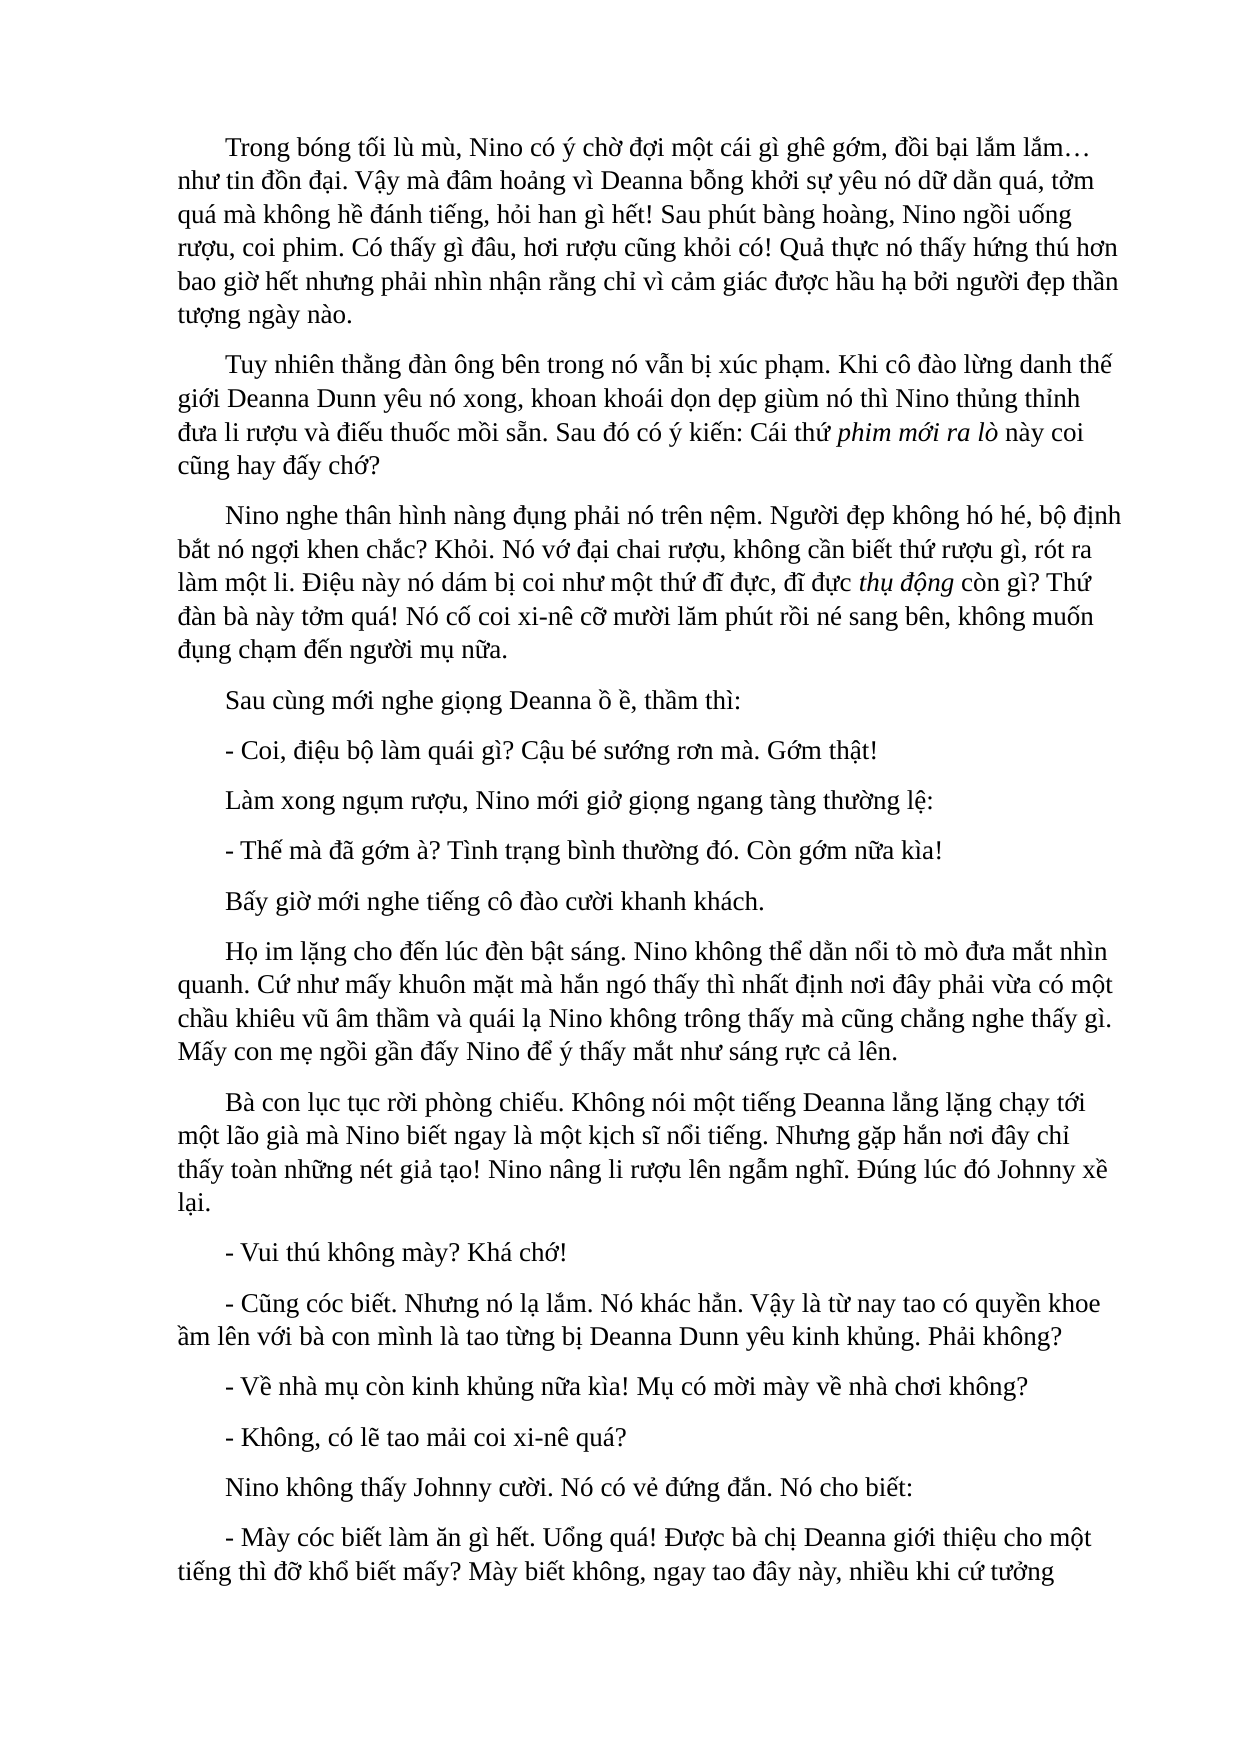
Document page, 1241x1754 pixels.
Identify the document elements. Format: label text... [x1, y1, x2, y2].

text - Về nhà mụ còn kinh khủng nữa kìa! Mụ có mời mày về nhà chơi không? [177, 1370, 1122, 1402]
text - Cũng cóc biết. Nhưng nó lạ lắm. Nó khác hẳn. Vậy là từ nay tao có quyền khoe ầm lên với bà con mình là tao từng bị Deanna Dunn yêu kinh khủng. Phải không? [177, 1287, 1122, 1351]
text - Không, có lẽ tao mải coi xi-nê quá? [177, 1421, 1122, 1452]
text Tuy nhiên thằng đàn ông bên trong nó vẫn bị xúc phạm. Khi cô đào lừng danh thế giới Deanna Dunn yêu nó xong, khoan khoái dọn dẹp giùm nó thì Nino thủng thỉnh đưa li rượu và điếu thuốc mồi sẵn. Sau đó có ý kiến: Cái thứ phim mới ra lò này coi cũng hay đấy chớ? [177, 348, 1122, 480]
text - Coi, điệu bộ làm quái gì? Cậu bé sướng rơn mà. Gớm thật! [177, 734, 1122, 765]
text Sau cùng mới nghe giọng Deanna ồ ề, thầm thì: [177, 684, 1122, 715]
text Họ im lặng cho đến lúc đèn bật sáng. Nino không thể dằn nổi tò mò đưa mắt nhìn quanh. Cứ như mấy khuôn mặt mà hắn ngó thấy thì nhất định nơi đây phải vừa có một chầu khiêu vũ âm thầm và quái lạ Nino không trông thấy mà cũng chẳng nghe thấy gì. Mấy con mẹ ngồi gần đấy Nino để ý thấy mắt như sáng rực cả lên. [177, 935, 1122, 1067]
text Nino không thấy Johnny cười. Nó có vẻ đứng đắn. Nó cho biết: [177, 1471, 1122, 1502]
text Trong bóng tối lù mù, Nino có ý chờ đợi một cái gì ghê gớm, đồi bại lắm lắm… như tin đồn đại. Vậy mà đâm hoảng vì Deanna bỗng khởi sự yêu nó dữ dằn quá, tởm quá mà không hề đánh tiếng, hỏi han gì hết! Sau phút bàng hoàng, Nino ngồi uống rượu, coi phim. Có thấy gì đâu, hơi rượu cũng khỏi có! Quả thực nó thấy hứng thú hơn bao giờ hết nhưng phải nhìn nhận rằng chỉ vì cảm giác được hầu hạ bởi người đẹp thần tượng ngày nào. [177, 131, 1122, 329]
text Nino nghe thân hình nàng đụng phải nó trên nệm. Người đẹp không hó hé, bộ định bắt nó ngợi khen chắc? Khỏi. Nó vớ đại chai rượu, không cần biết thứ rượu gì, rót ra làm một li. Điệu này nó dám bị coi như một thứ đĩ đực, đĩ đực thụ động còn gì? Thứ đàn bà này tởm quá! Nó cố coi xi-nê cỡ mười lăm phút rồi né sang bên, không muốn đụng chạm đến người mụ nữa. [177, 499, 1122, 665]
text Bà con lục tục rời phòng chiếu. Không nói một tiếng Deanna lẳng lặng chạy tới một lão già mà Nino biết ngay là một kịch sĩ nổi tiếng. Nhưng gặp hắn nơi đây chỉ thấy toàn những nét giả tạo! Nino nâng li rượu lên ngẫm nghĩ. Đúng lúc đó Johnny xề lại. [177, 1086, 1122, 1217]
text Làm xong ngụm rượu, Nino mới giở giọng ngang tàng thường lệ: [177, 784, 1122, 815]
text Bấy giờ mới nghe tiếng cô đào cười khanh khách. [177, 884, 1122, 916]
text - Vui thú không mày? Khá chớ! [177, 1236, 1122, 1268]
text - Thế mà đã gớm à? Tình trạng bình thường đó. Còn gớm nữa kìa! [177, 834, 1122, 866]
